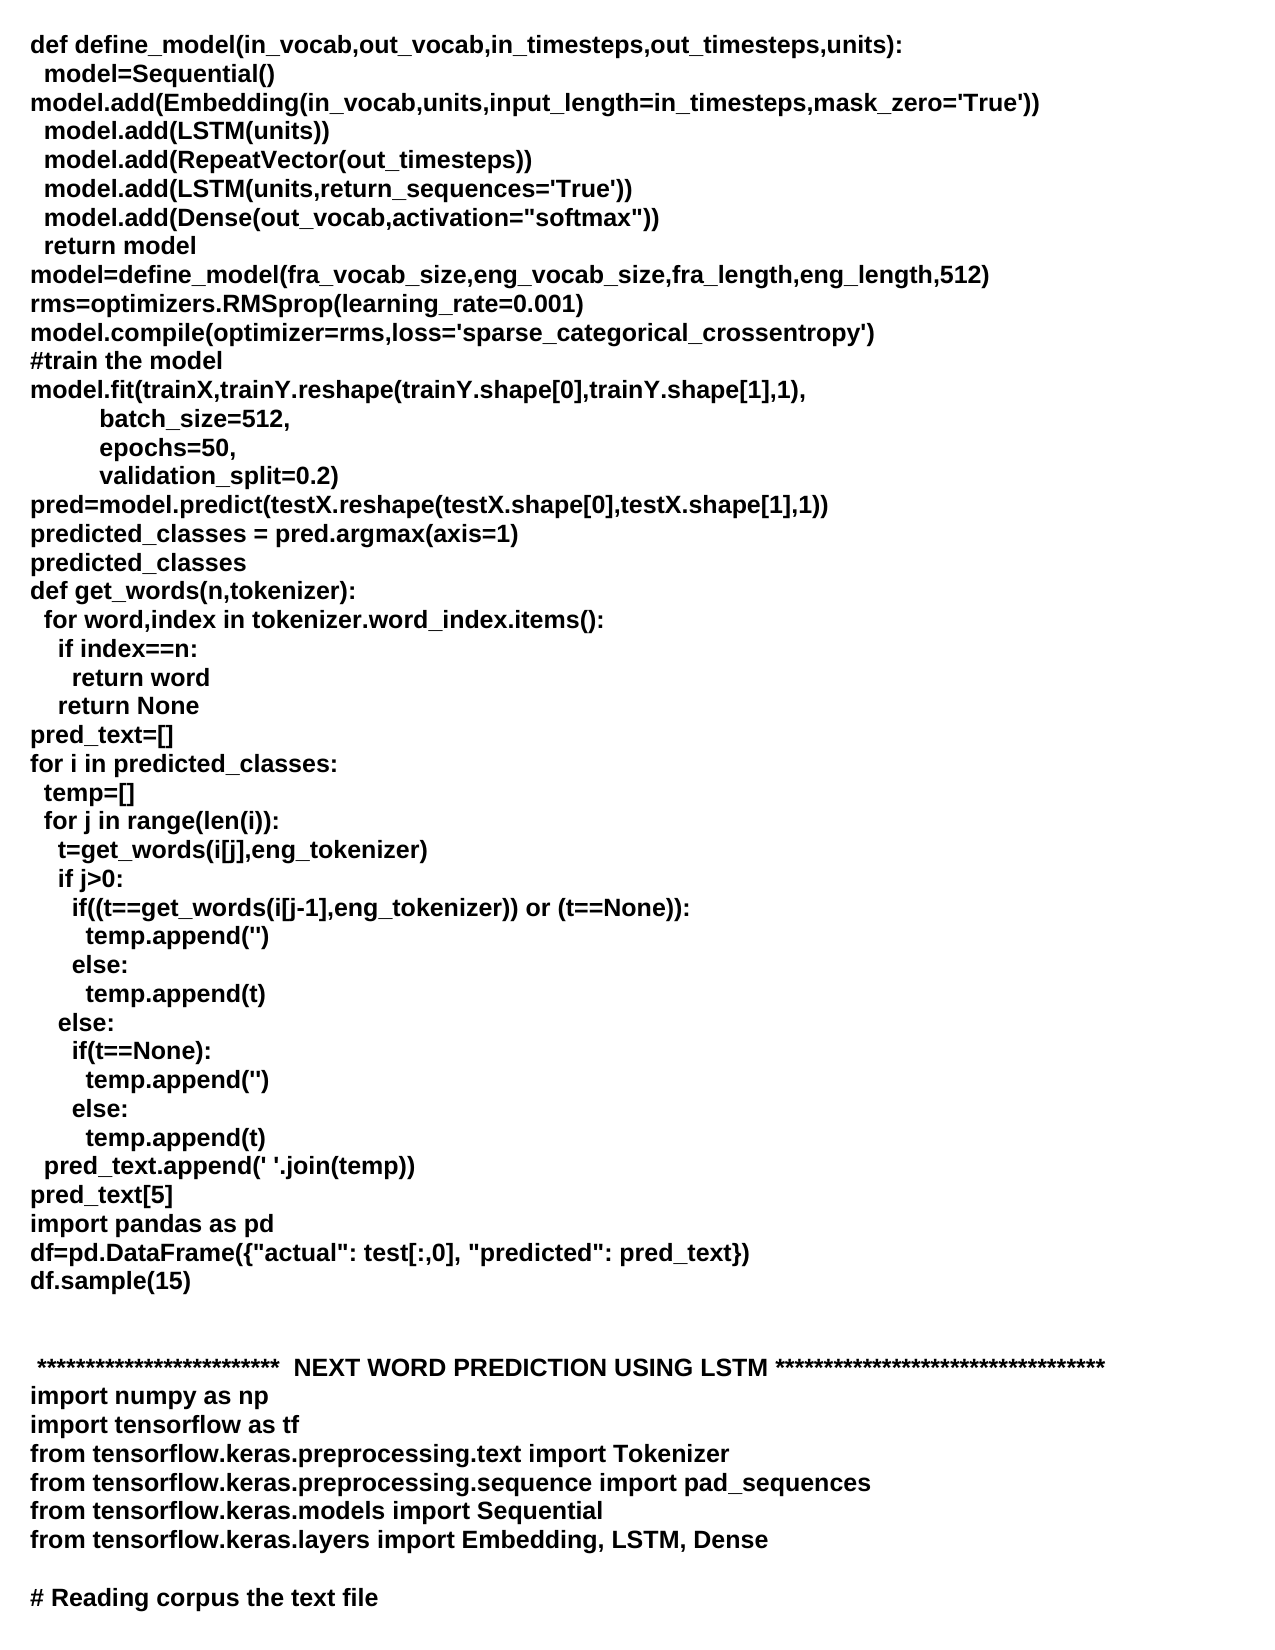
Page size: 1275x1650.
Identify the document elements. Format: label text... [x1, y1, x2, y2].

text else: [30, 950, 1245, 979]
text from tensorflow.keras.preprocessing.text import Tokenizer [30, 1439, 1245, 1467]
text for word,index in tokenizer.word_index.items(): [30, 605, 1245, 634]
text if index==n: [30, 634, 1245, 662]
text model=Sequential() model.add(Embedding(in_vocab,units,input_length=in_timesteps,mask_zero='True')) [30, 59, 1245, 116]
text import numpy as np [30, 1381, 1245, 1410]
text model=define_model(fra_vocab_size,eng_vocab_size,fra_length,eng_length,512) [30, 260, 1245, 289]
text temp.append('') [30, 1065, 1245, 1094]
text epochs=50, [30, 432, 1245, 461]
text model.add(RepeatVector(out_timesteps)) [30, 145, 1245, 174]
text # Reading corpus the text file [30, 1582, 1245, 1611]
text def define_model(in_vocab,out_vocab,in_timesteps,out_timesteps,units): [30, 30, 1245, 59]
text model.compile(optimizer=rms,loss='sparse_categorical_crossentropy') [30, 317, 1245, 346]
text temp.append(t) [30, 1122, 1245, 1151]
text else: [30, 1007, 1245, 1036]
text if(t==None): [30, 1036, 1245, 1065]
text else: [30, 1094, 1245, 1122]
text def get_words(n,tokenizer): [30, 576, 1245, 605]
text model.add(LSTM(units)) [30, 116, 1245, 145]
text temp.append('') [30, 921, 1245, 950]
text for j in range(len(i)): [30, 806, 1245, 835]
text temp=[] [30, 777, 1245, 806]
text ************************* NEXT WORD PREDICTION USING LSTM ********************************** [30, 1352, 1245, 1381]
text temp.append(t) [30, 979, 1245, 1007]
text pred_text[5] [30, 1180, 1245, 1209]
text from tensorflow.keras.preprocessing.sequence import pad_sequences [30, 1467, 1245, 1496]
text return word [30, 662, 1245, 691]
text pred_text.append(' '.join(temp)) [30, 1151, 1245, 1180]
text predicted_classes [30, 547, 1245, 576]
text df.sample(15) [30, 1266, 1245, 1295]
text model.add(Dense(out_vocab,activation="softmax")) [30, 202, 1245, 231]
text predicted_classes = pred.argmax(axis=1) [30, 519, 1245, 547]
text import pandas as pd [30, 1209, 1245, 1237]
text from tensorflow.keras.models import Sequential [30, 1496, 1245, 1525]
text if((t==get_words(i[j-1],eng_tokenizer)) or (t==None)): [30, 892, 1245, 921]
text validation_split=0.2) [30, 461, 1245, 490]
text pred_text=[] [30, 720, 1245, 749]
text from tensorflow.keras.layers import Embedding, LSTM, Dense [30, 1525, 1245, 1554]
text for i in predicted_classes: [30, 749, 1245, 777]
text df=pd.DataFrame({"actual": test[:,0], "predicted": pred_text}) [30, 1237, 1245, 1266]
text rms=optimizers.RMSprop(learning_rate=0.001) [30, 289, 1245, 317]
text return None [30, 691, 1245, 720]
text return model [30, 231, 1245, 260]
text pred=model.predict(testX.reshape(testX.shape[0],testX.shape[1],1)) [30, 490, 1245, 519]
text batch_size=512, [30, 404, 1245, 432]
text model.fit(trainX,trainY.reshape(trainY.shape[0],trainY.shape[1],1), [30, 375, 1245, 404]
text if j>0: [30, 864, 1245, 892]
text #train the model [30, 346, 1245, 375]
text t=get_words(i[j],eng_tokenizer) [30, 835, 1245, 864]
text import tensorflow as tf [30, 1410, 1245, 1439]
text model.add(LSTM(units,return_sequences='True')) [30, 174, 1245, 202]
